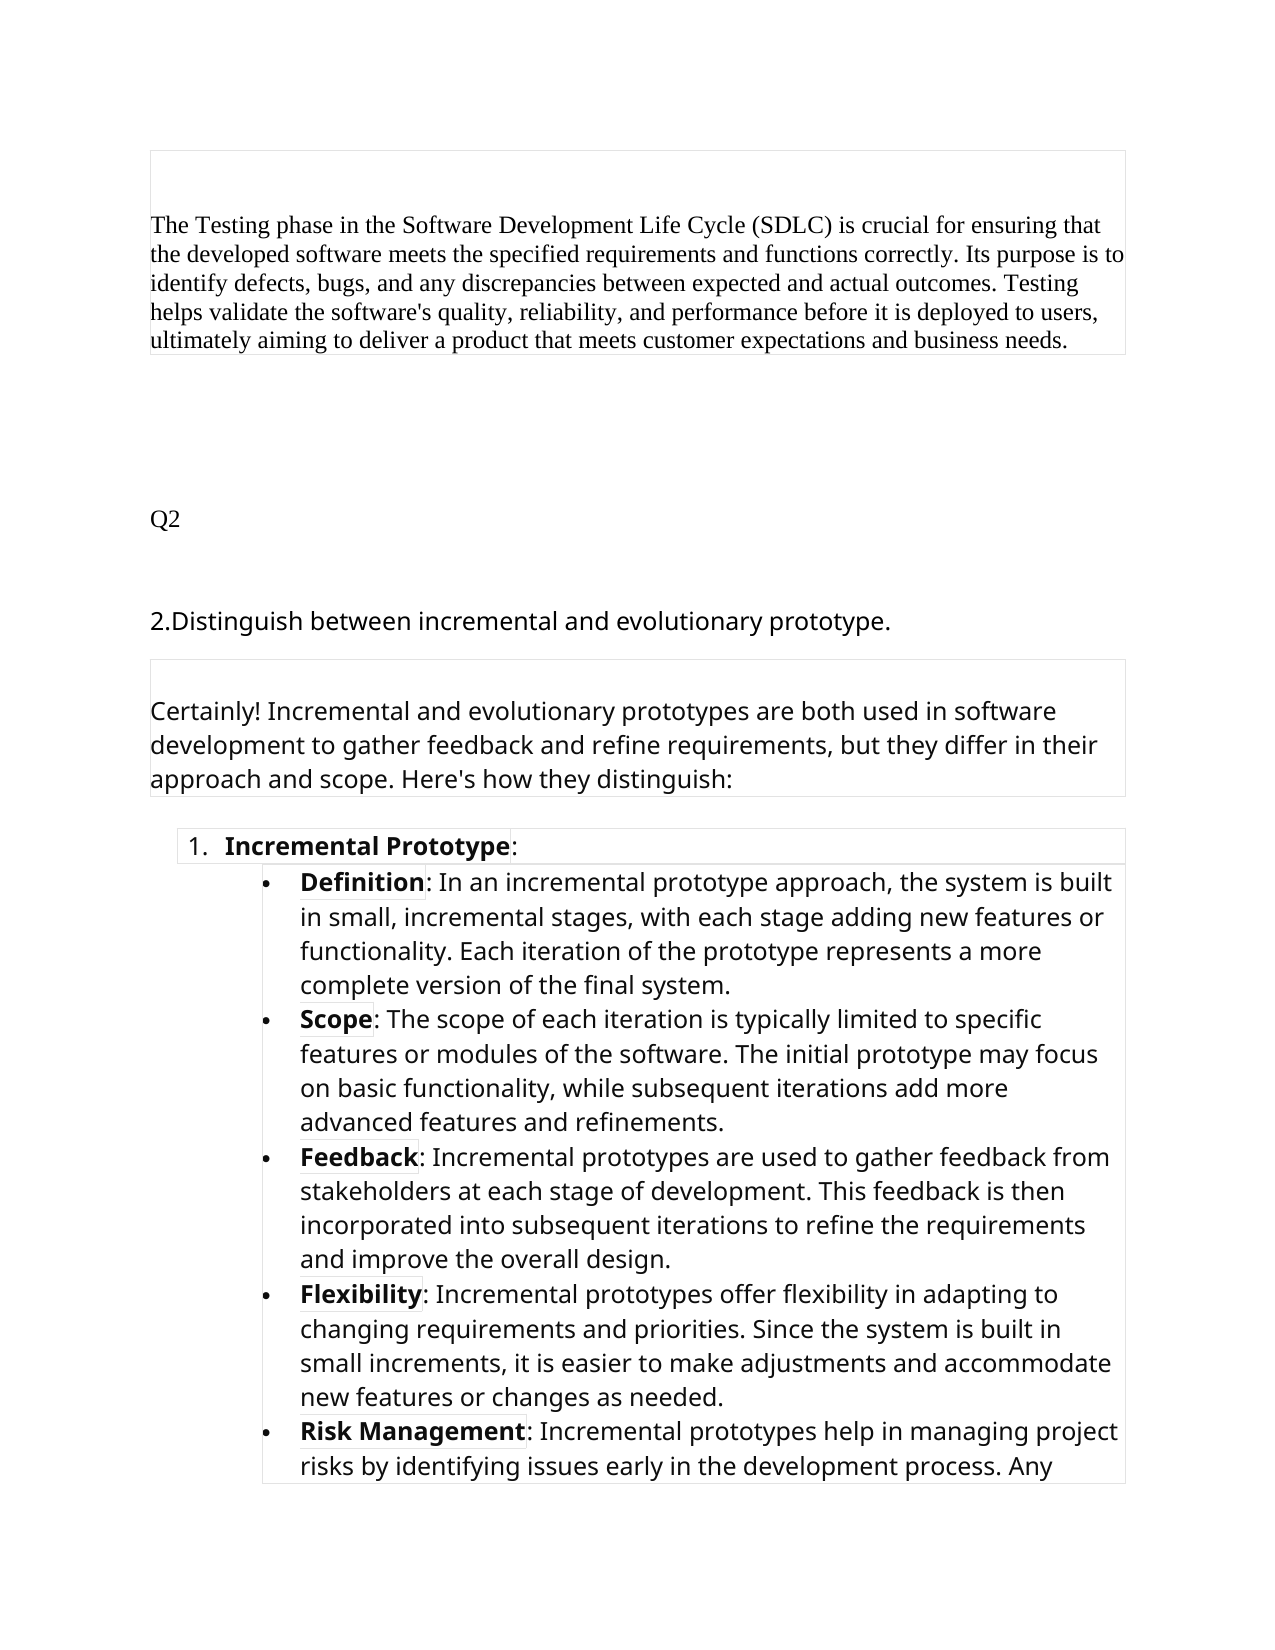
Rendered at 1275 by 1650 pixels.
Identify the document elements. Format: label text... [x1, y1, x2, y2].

text 2.Distinguish between incremental and evolutionary prototype. [150, 603, 1125, 637]
list Scope: The scope of each iteration is typically limited to specific features or modules of the software. The initial prototype may focus on basic functionality, while subsequent iterations add more advanced features and refinements. [263, 1001, 1125, 1138]
text Q2 [150, 504, 1125, 533]
list Incremental Prototype: [178, 829, 510, 863]
list Flexibility: Incremental prototypes offer flexibility in adapting to changing requirements and priorities. Since the system is built in small increments, it is easier to make adjustments and accommodate new features or changes as needed. [263, 1276, 1125, 1413]
list Definition: In an incremental prototype approach, the system is built in small, incremental stages, with each stage adding new features or functionality. Each iteration of the prototype represents a more complete version of the final system. [263, 865, 1125, 1001]
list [263, 1413, 1125, 1483]
list Feedback: Incremental prototypes are used to gather feedback from stakeholders at each stage of development. This feedback is then incorporated into subsequent iterations to refine the requirements and improve the overall design. [263, 1138, 1125, 1276]
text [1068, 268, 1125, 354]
text Certainly! Incremental and evolutionary prototypes are both used in software development to gather feedback and refine requirements, but they differ in their approach and scope. Here's how they distinguish: [151, 660, 1125, 796]
list Incremental Prototype: [511, 829, 1125, 863]
